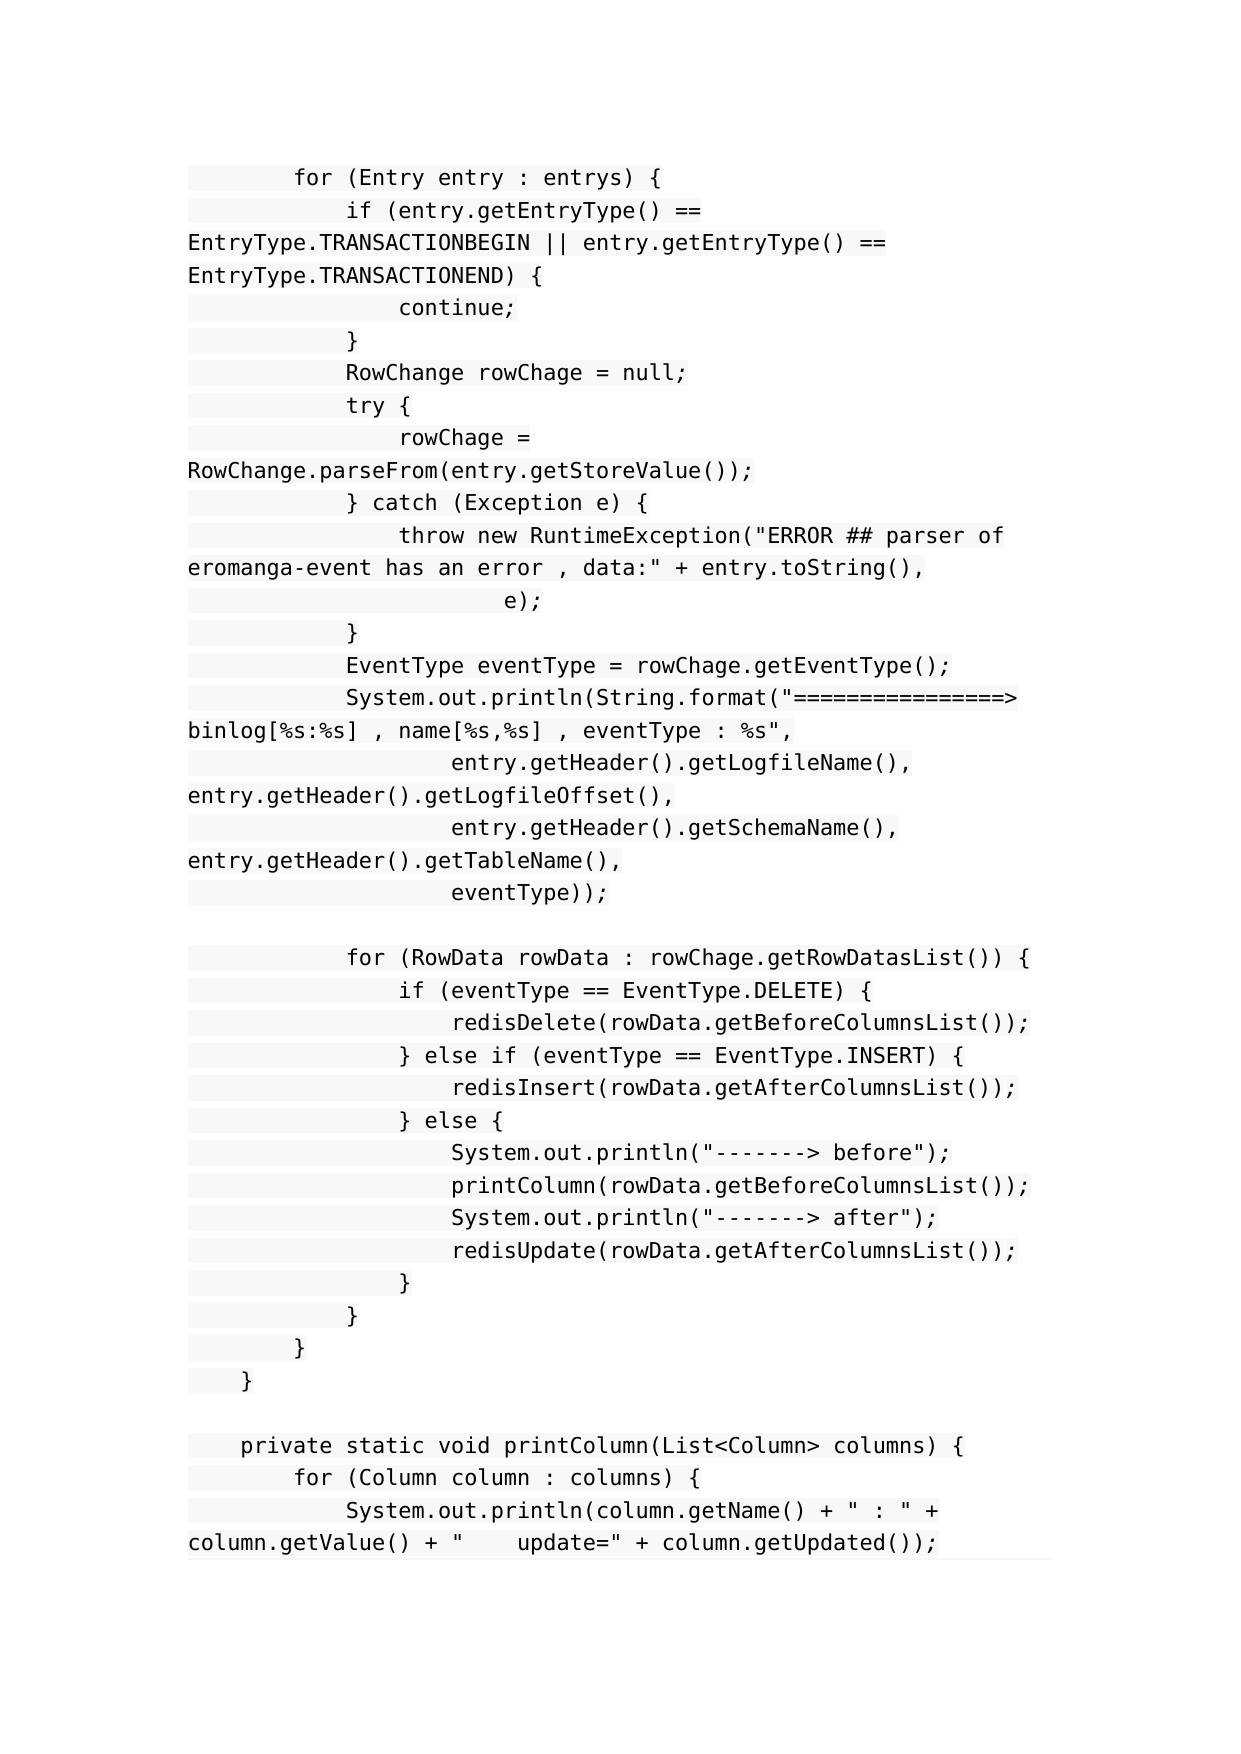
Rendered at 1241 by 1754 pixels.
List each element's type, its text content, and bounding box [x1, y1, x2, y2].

text } [187, 324, 1053, 357]
text } else { [187, 1104, 1053, 1137]
text EventType eventType = rowChage.getEventType(); [187, 649, 1053, 682]
text } catch (Exception e) { [187, 487, 1053, 519]
text redisDelete(rowData.getBeforeColumnsList()); [187, 1007, 1053, 1039]
text System.out.println(column.getName() + " : " + column.getValue() + " update=" + column.getUpdated()); [187, 1494, 1053, 1559]
text if (eventType == EventType.DELETE) { [187, 974, 1053, 1007]
text } [187, 1267, 1053, 1299]
text for (Entry entry : entrys) { [187, 162, 1053, 194]
text continue; [187, 292, 1053, 324]
text System.out.println("-------> after"); [187, 1202, 1053, 1234]
text redisUpdate(rowData.getAfterColumnsList()); [187, 1234, 1053, 1267]
text for (Column column : columns) { [187, 1462, 1053, 1494]
text e); [187, 584, 1053, 617]
text System.out.println(String.format("================> binlog[%s:%s] , name[%s,%s] , eventType : %s", [187, 682, 1053, 747]
text private static void printColumn(List<Column> columns) { [187, 1429, 1053, 1462]
text for (RowData rowData : rowChage.getRowDatasList()) { [187, 942, 1053, 974]
text printColumn(rowData.getBeforeColumnsList()); [187, 1169, 1053, 1202]
text entry.getHeader().getSchemaName(), entry.getHeader().getTableName(), [187, 812, 1053, 877]
text rowChage = RowChange.parseFrom(entry.getStoreValue()); [187, 422, 1053, 487]
text } [187, 1299, 1053, 1332]
text throw new RuntimeException("ERROR ## parser of eromanga-event has an error , data:" + entry.toString(), [187, 519, 1053, 584]
text eventType)); [187, 877, 1053, 909]
text try { [187, 389, 1053, 422]
text } [187, 1364, 1053, 1397]
text } [187, 1332, 1053, 1364]
text RowChange rowChage = null; [187, 357, 1053, 389]
text if (entry.getEntryType() == EntryType.TRANSACTIONBEGIN || entry.getEntryType() == EntryType.TRANSACTIONEND) { [187, 194, 1053, 292]
text } [187, 617, 1053, 649]
text } else if (eventType == EventType.INSERT) { [187, 1039, 1053, 1072]
text entry.getHeader().getLogfileName(), entry.getHeader().getLogfileOffset(), [187, 747, 1053, 812]
text redisInsert(rowData.getAfterColumnsList()); [187, 1072, 1053, 1104]
text System.out.println("-------> before"); [187, 1137, 1053, 1169]
